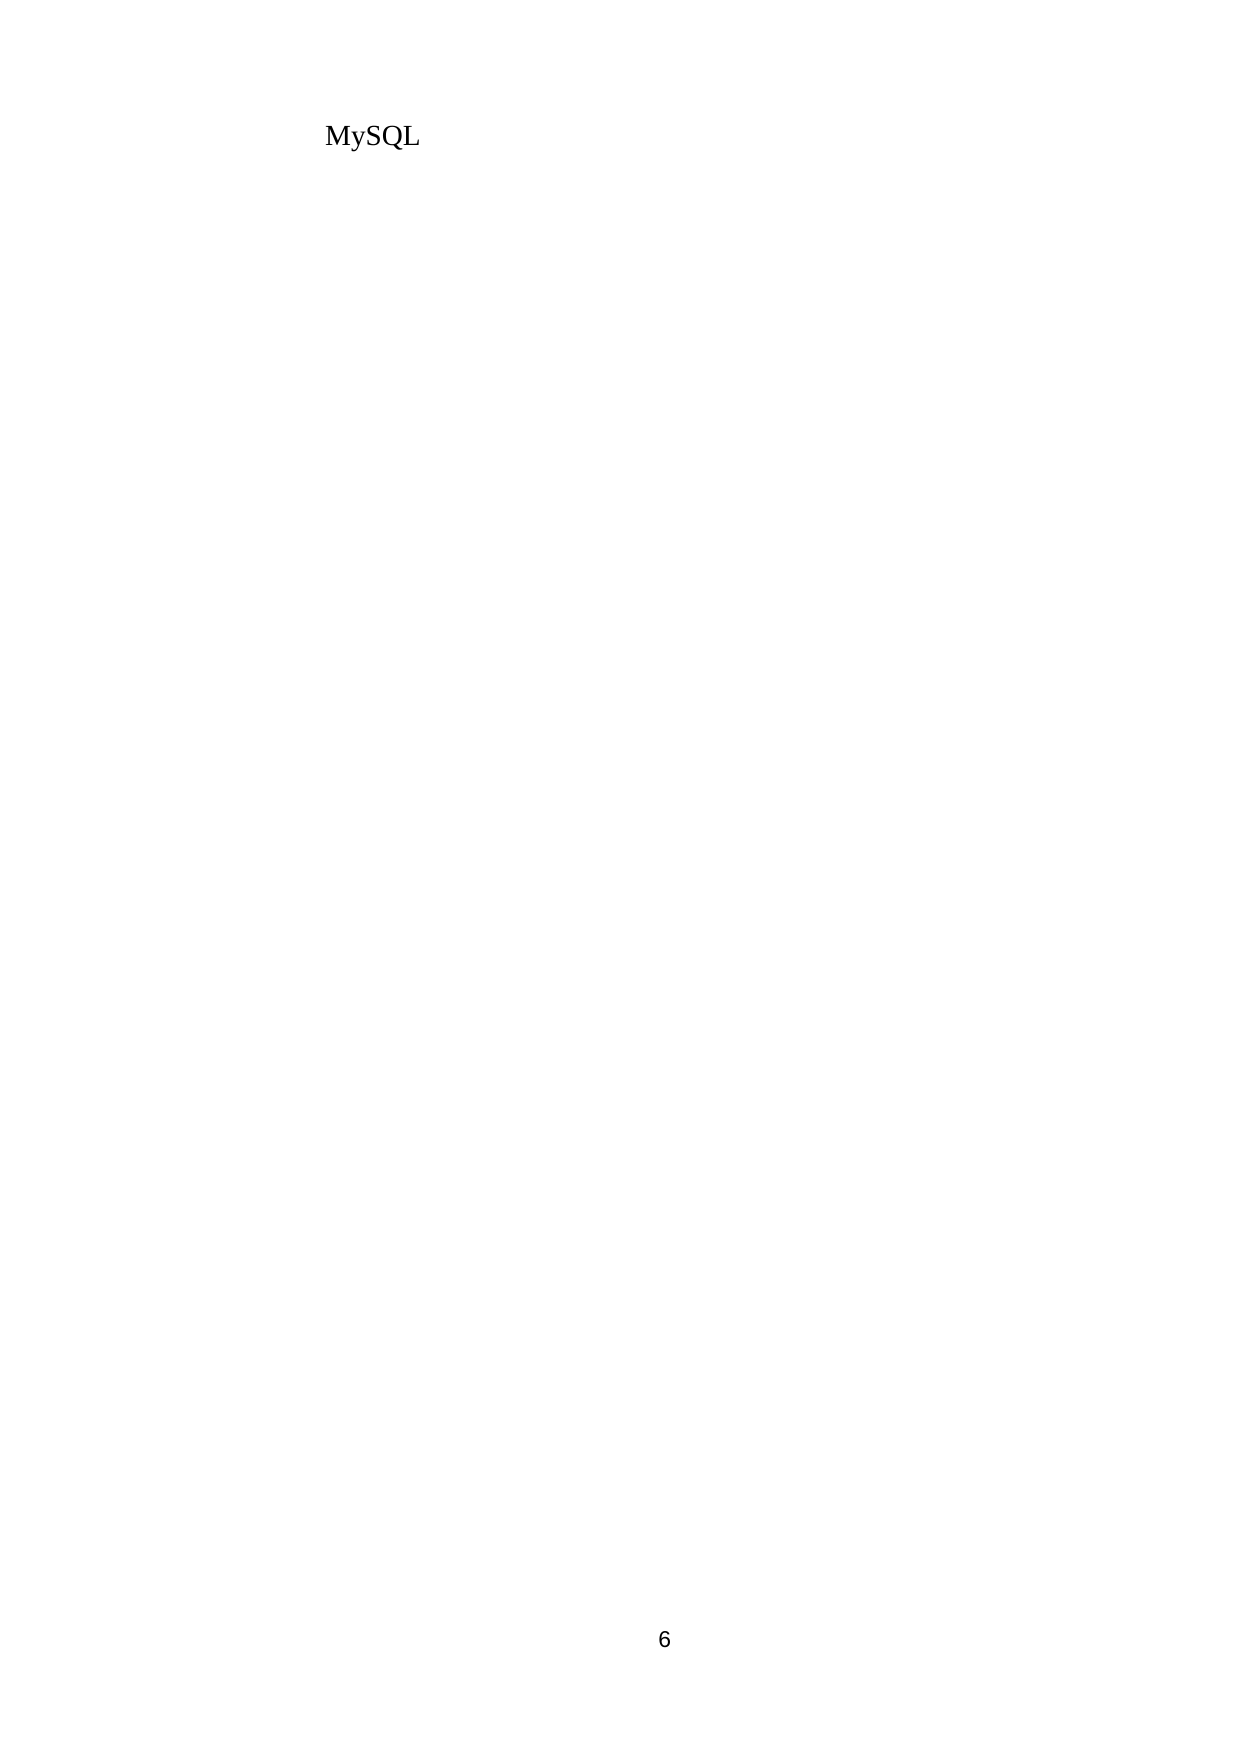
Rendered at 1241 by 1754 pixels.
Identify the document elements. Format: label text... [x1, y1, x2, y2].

text MySQL [251, 118, 1152, 152]
